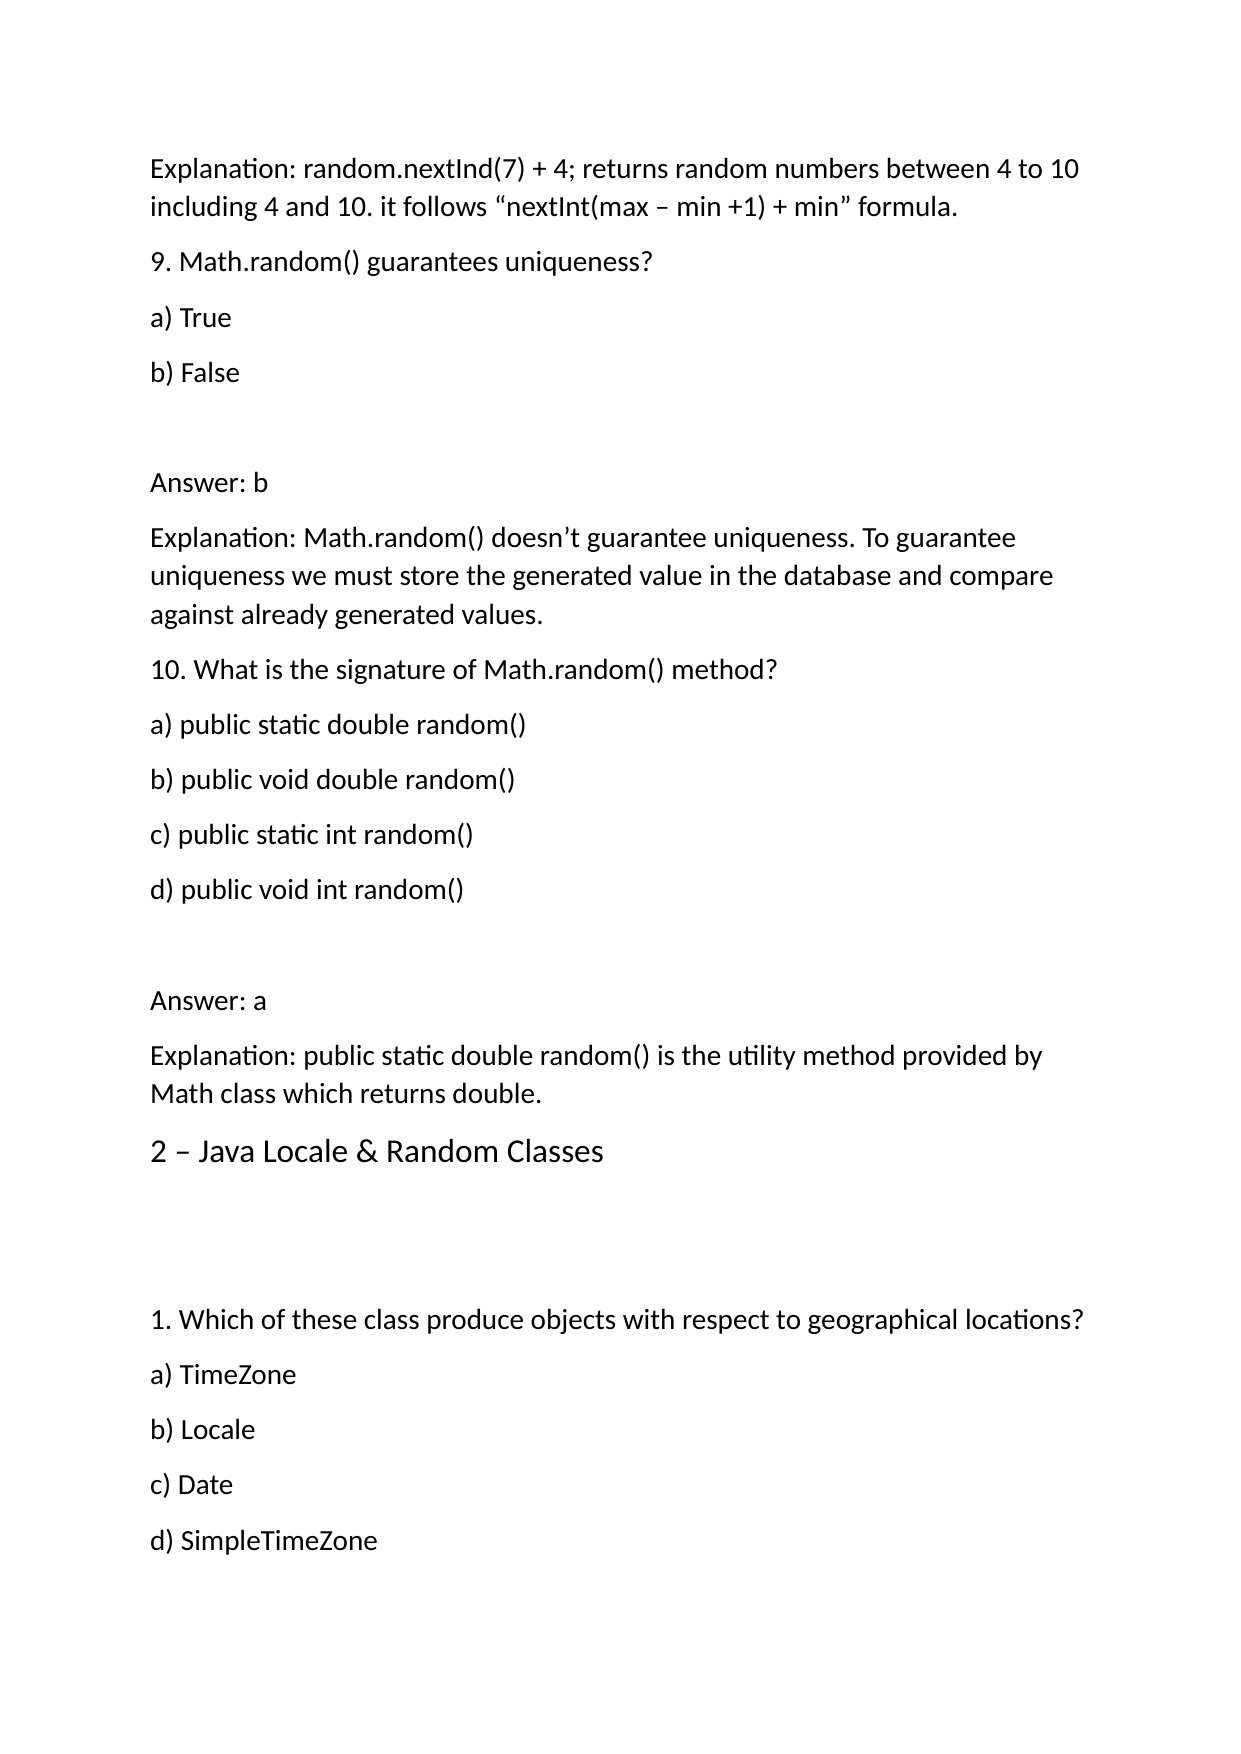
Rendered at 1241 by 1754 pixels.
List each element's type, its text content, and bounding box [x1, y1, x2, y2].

text Explanation: random.nextInd(7) + 4; returns random numbers between 4 to 10 including 4 and 10. it follows “nextInt(max – min +1) + min” formula. [150, 150, 1090, 224]
text Explanation: Math.random() doesn’t guarantee uniqueness. To guarantee uniqueness we must store the generated value in the database and compare against already generated values. [150, 519, 1090, 632]
text 1. Which of these class produce objects with respect to geographical locations? [150, 1301, 1090, 1337]
text a) public static double random() [150, 706, 1090, 742]
text Answer: b [150, 464, 1090, 499]
text c) public static int random() [150, 816, 1090, 852]
text d) public void int random() [150, 871, 1090, 907]
text Explanation: public static double random() is the utility method provided by Math class which returns double. [150, 1037, 1090, 1111]
text Answer: a [150, 982, 1090, 1017]
text c) Date [150, 1466, 1090, 1502]
text 9. Math.random() guarantees uniqueness? [150, 243, 1090, 279]
text 2 – Java Locale & Random Classes [150, 1130, 1090, 1171]
text a) TimeZone [150, 1356, 1090, 1392]
text b) Locale [150, 1411, 1090, 1447]
text b) public void double random() [150, 761, 1090, 797]
text a) True [150, 299, 1090, 334]
text b) False [150, 354, 1090, 389]
text 10. What is the signature of Math.random() method? [150, 651, 1090, 687]
text d) SimpleTimeZone [150, 1522, 1090, 1557]
